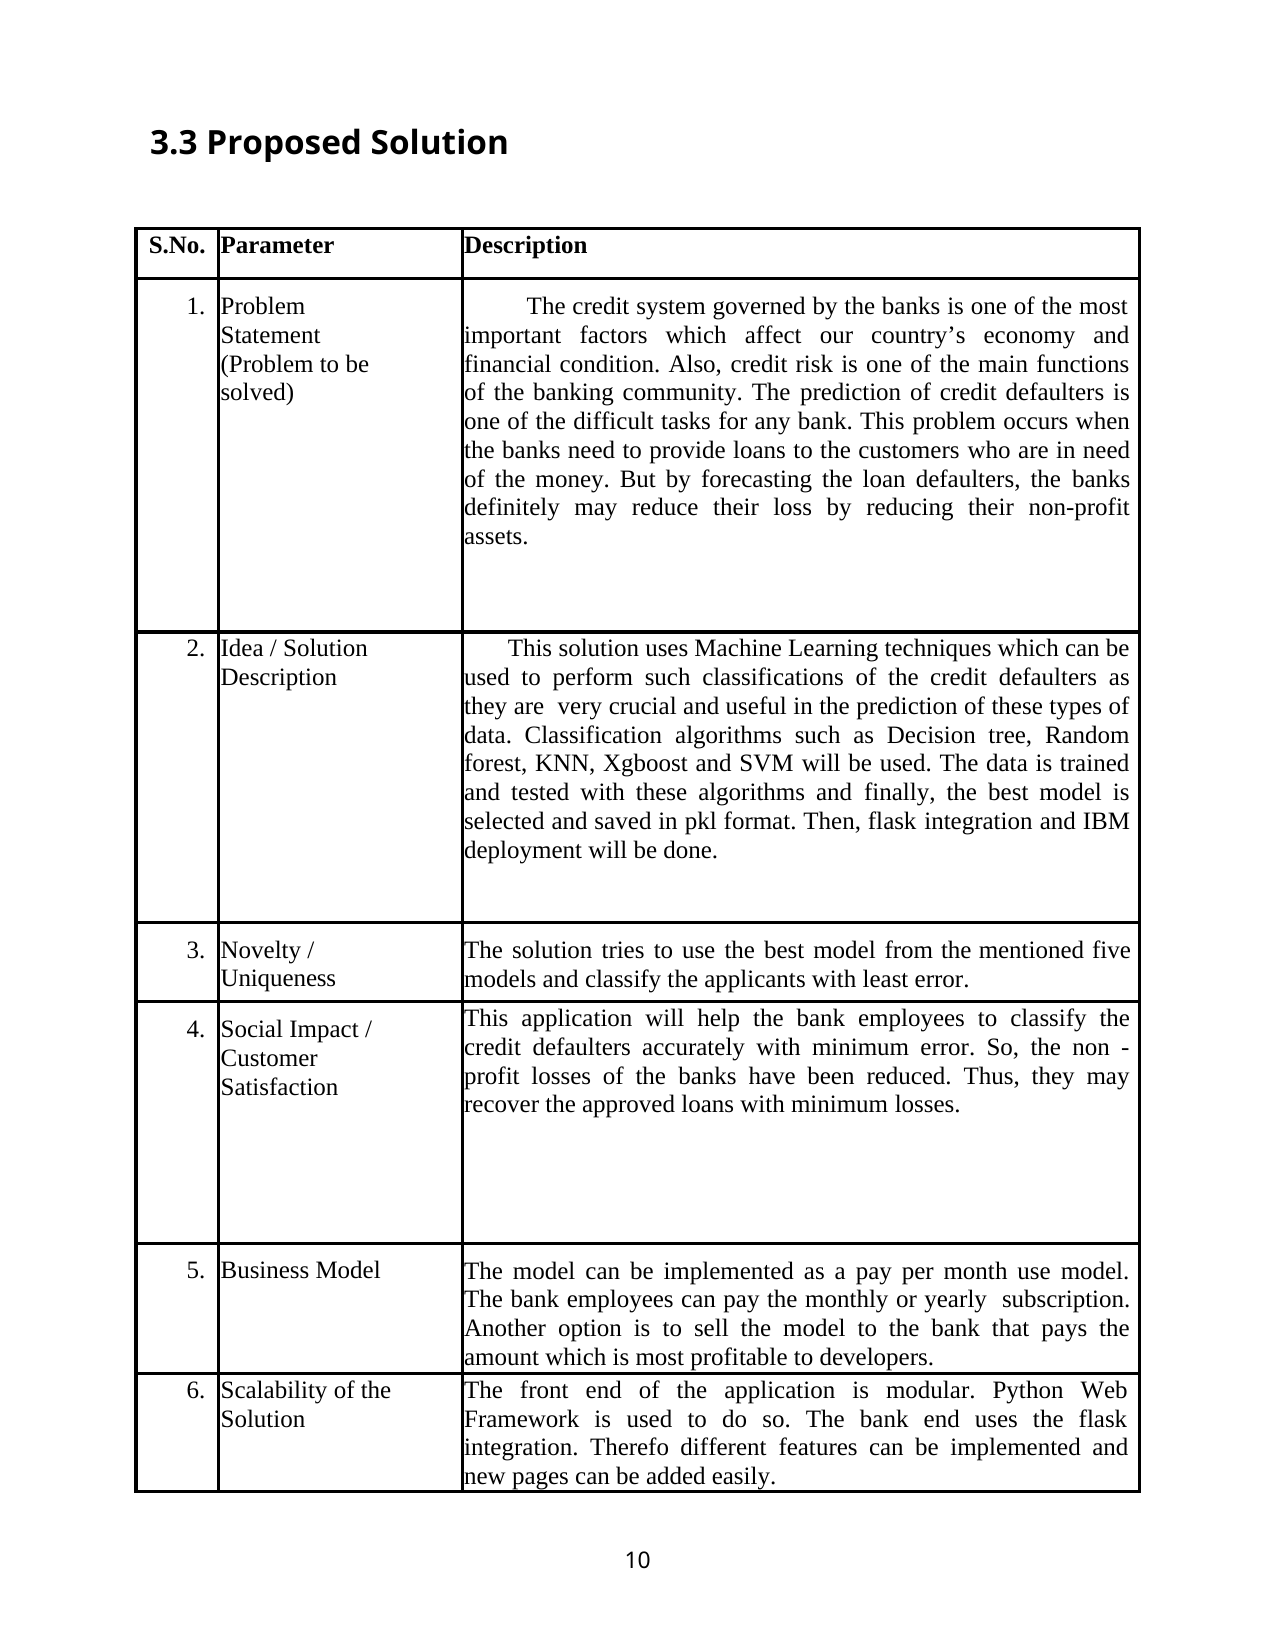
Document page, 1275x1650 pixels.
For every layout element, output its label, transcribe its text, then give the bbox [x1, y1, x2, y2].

table_cell 1. [138, 280, 217, 630]
table_cell Idea / Solution Description [220, 634, 461, 921]
table_cell Social Impact / Customer Satisfaction [220, 1003, 461, 1242]
table_cell This solution uses Machine Learning techniques which can be used to perform such classifications of the credit defaulters as they are very crucial and useful in the prediction of these types of data. Classification algorithms such as Decision tree, Random forest, KNN, Xgboost and SVM will be used. The data is trained and tested with these algorithms and finally, the best model is selected and saved in pkl format. Then, flask integration and IBM deployment will be done. [464, 634, 1138, 921]
table_cell The front end of the application is modular. Python Web Framework is used to do so. The bank end uses the flask integration. Therefo different features can be implemented and new pages can be added easily. [464, 1375, 1138, 1490]
table_cell 6. [138, 1375, 217, 1490]
table_cell This application will help the bank employees to classify the credit defaulters accurately with minimum error. So, the non - profit losses of the banks have been reduced. Thus, they may recover the approved loans with minimum losses. [464, 1003, 1138, 1242]
table_cell Scalability of the Solution [220, 1375, 461, 1490]
table_cell Business Model [220, 1245, 461, 1372]
table_cell 2. [138, 634, 217, 921]
table_header Description [464, 230, 1138, 277]
table_cell Novelty / Uniqueness [220, 924, 461, 1000]
table_cell The credit system governed by the banks is one of the most important factors which affect our country’s economy and financial condition. Also, credit risk is one of the main functions of the banking community. The prediction of credit defaulters is one of the difficult tasks for any bank. This problem occurs when the banks need to provide loans to the customers who are in need of the money. But by forecasting the loan defaulters, the banks definitely may reduce their loss by reducing their non-profit assets. [464, 280, 1138, 630]
table_header S.No. [138, 230, 217, 277]
table_cell 5. [138, 1245, 217, 1372]
table_cell 3. [138, 924, 217, 1000]
table_cell 4. [138, 1003, 217, 1242]
subtitle 3.3 Proposed Solution [150, 119, 1125, 164]
table_cell The solution tries to use the best model from the mentioned five models and classify the applicants with least error. [464, 924, 1138, 1000]
table_cell Problem Statement (Problem to be solved) [220, 280, 461, 630]
table_cell The model can be implemented as a pay per month use model. The bank employees can pay the monthly or yearly subscription. Another option is to sell the model to the bank that pays the amount which is most profitable to developers. [464, 1245, 1138, 1372]
table_header Parameter [220, 230, 461, 277]
